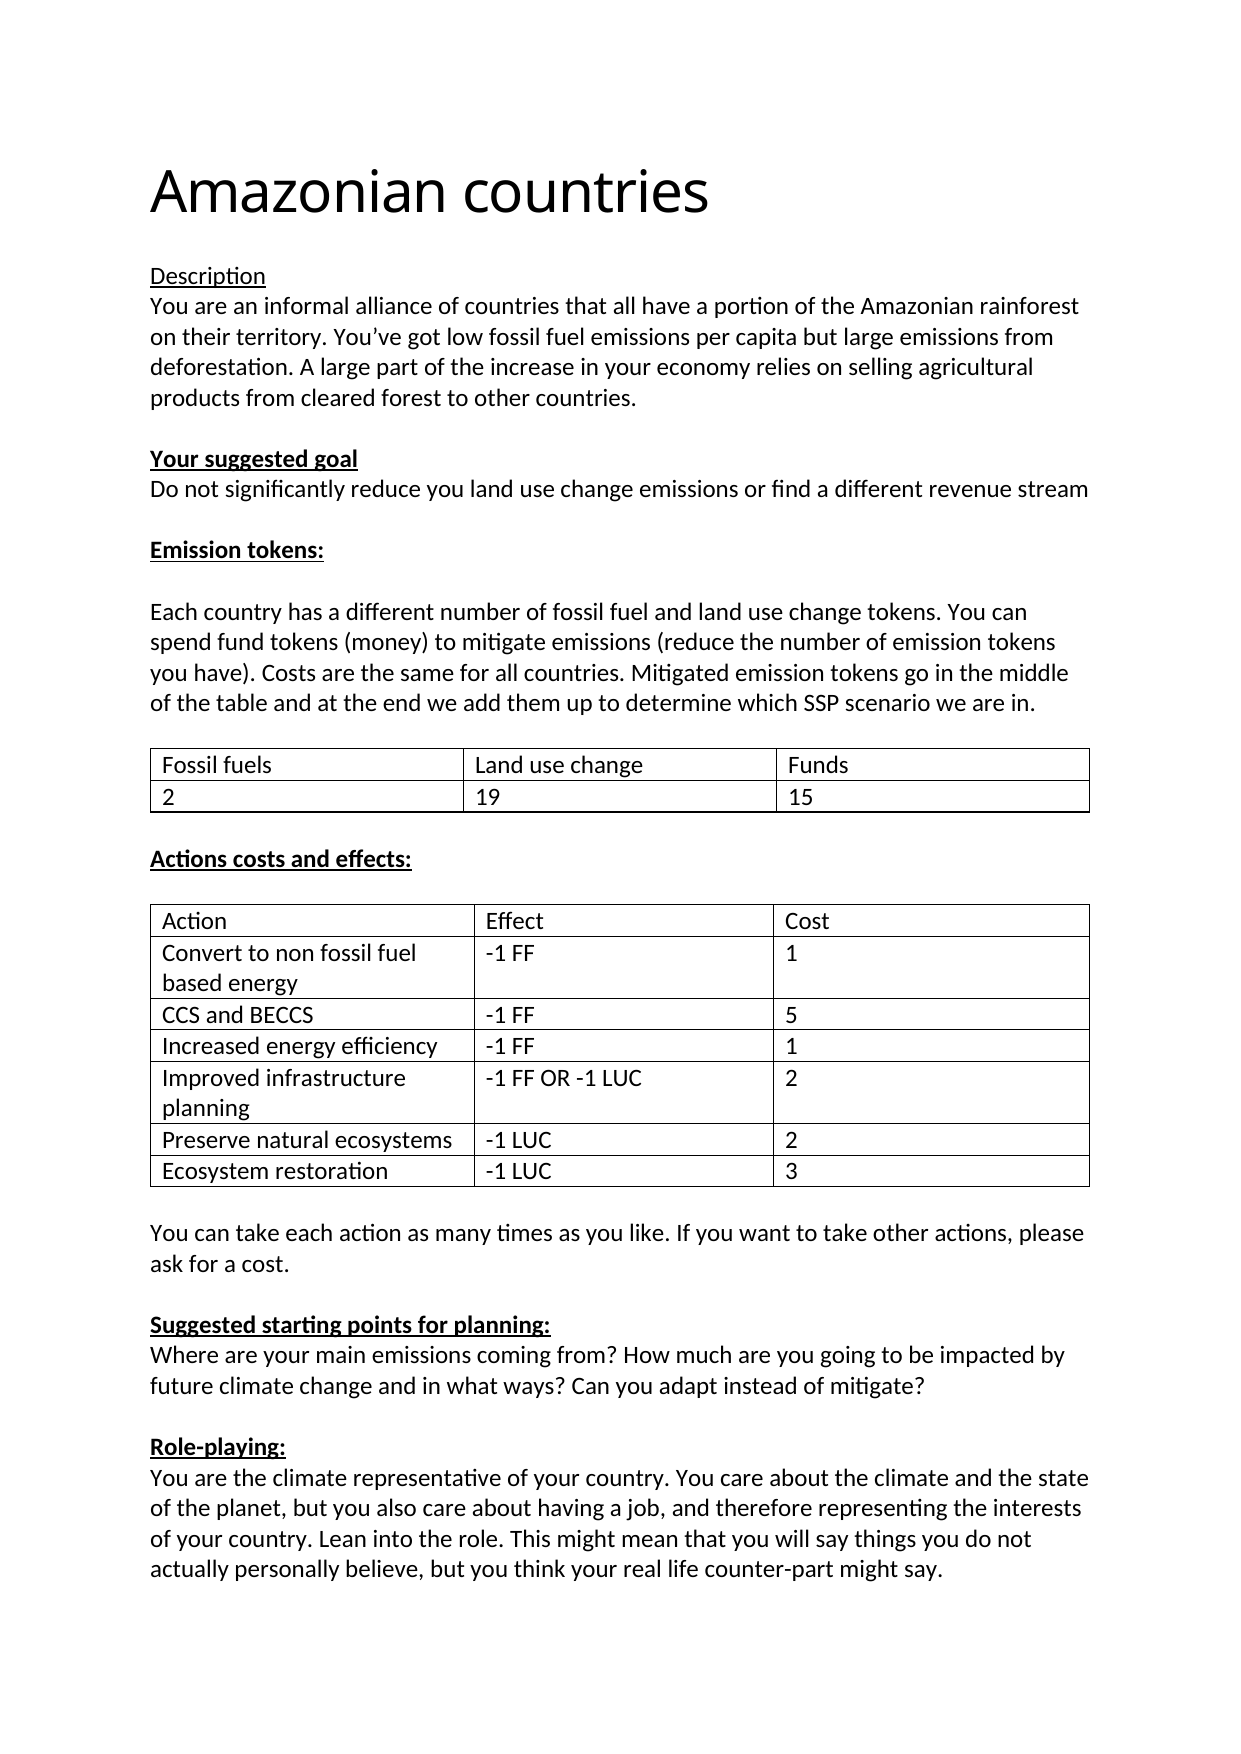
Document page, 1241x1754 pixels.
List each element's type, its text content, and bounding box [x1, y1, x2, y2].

table_cell -1 LUC [475, 1124, 773, 1154]
table_header Funds [777, 749, 1089, 780]
table_header Action [151, 905, 474, 936]
table_header Effect [475, 905, 773, 936]
table_cell CCS and BECCS [151, 999, 474, 1029]
table_cell Increased energy efficiency [151, 1030, 474, 1061]
table_cell 2 [151, 781, 463, 811]
title Amazonian countries [150, 150, 1090, 229]
text Where are your main emissions coming from? How much are you going to be impacted by future climate change and in what ways? Can you adapt instead of mitigate? [150, 1340, 1090, 1401]
text Each country has a different number of fossil fuel and land use change tokens. You can spend fund tokens (money) to mitigate emissions (reduce the number of emission tokens you have). Costs are the same for all countries. Mitigated emission tokens go in the middle of the table and at the end we add them up to determine which SSP scenario we are in. [150, 596, 1090, 718]
text Role-playing: [150, 1431, 1090, 1462]
text Suggested starting points for planning: [150, 1309, 1090, 1340]
table_cell -1 LUC [475, 1156, 773, 1186]
text You are an informal alliance of countries that all have a portion of the Amazonian rainforest on their territory. You’ve got low fossil fuel emissions per capita but large emissions from deforestation. A large part of the increase in your economy relies on selling agricultural products from cleared forest to other countries. [150, 291, 1090, 413]
table_cell 5 [774, 999, 1089, 1029]
table_header Fossil fuels [151, 749, 463, 780]
table_cell Ecosystem restoration [151, 1156, 474, 1186]
text Do not significantly reduce you land use change emissions or find a different revenue stream [150, 474, 1090, 504]
table_cell Preserve natural ecosystems [151, 1124, 474, 1154]
table_cell 2 [774, 1062, 1089, 1123]
table_cell -1 FF [475, 999, 773, 1029]
table_cell 19 [464, 781, 776, 811]
text You can take each action as many times as you like. If you want to take other actions, please ask for a cost. [150, 1218, 1090, 1279]
table_cell -1 FF OR -1 LUC [475, 1062, 773, 1123]
text You are the climate representative of your country. You care about the climate and the state of the planet, but you also care about having a job, and therefore representing the interests of your country. Lean into the role. This might mean that you will say things you do not actually personally believe, but you think your real life counter-part might say. [150, 1462, 1090, 1584]
table_cell Convert to non fossil fuel based energy [151, 937, 474, 998]
text Actions costs and effects: [150, 843, 1090, 873]
table_cell -1 FF [475, 1030, 773, 1061]
text Emission tokens: [150, 535, 1090, 565]
table_cell 2 [774, 1124, 1089, 1154]
table_header Land use change [464, 749, 776, 780]
text Description [150, 260, 1090, 291]
text Your suggested goal [150, 443, 1090, 474]
table_cell 1 [774, 937, 1089, 998]
table_cell Improved infrastructure planning [151, 1062, 474, 1123]
table_cell -1 FF [475, 937, 773, 998]
table_cell 15 [777, 781, 1089, 811]
table_cell 1 [774, 1030, 1089, 1061]
table_cell 3 [774, 1156, 1089, 1186]
table_header Cost [774, 905, 1089, 936]
